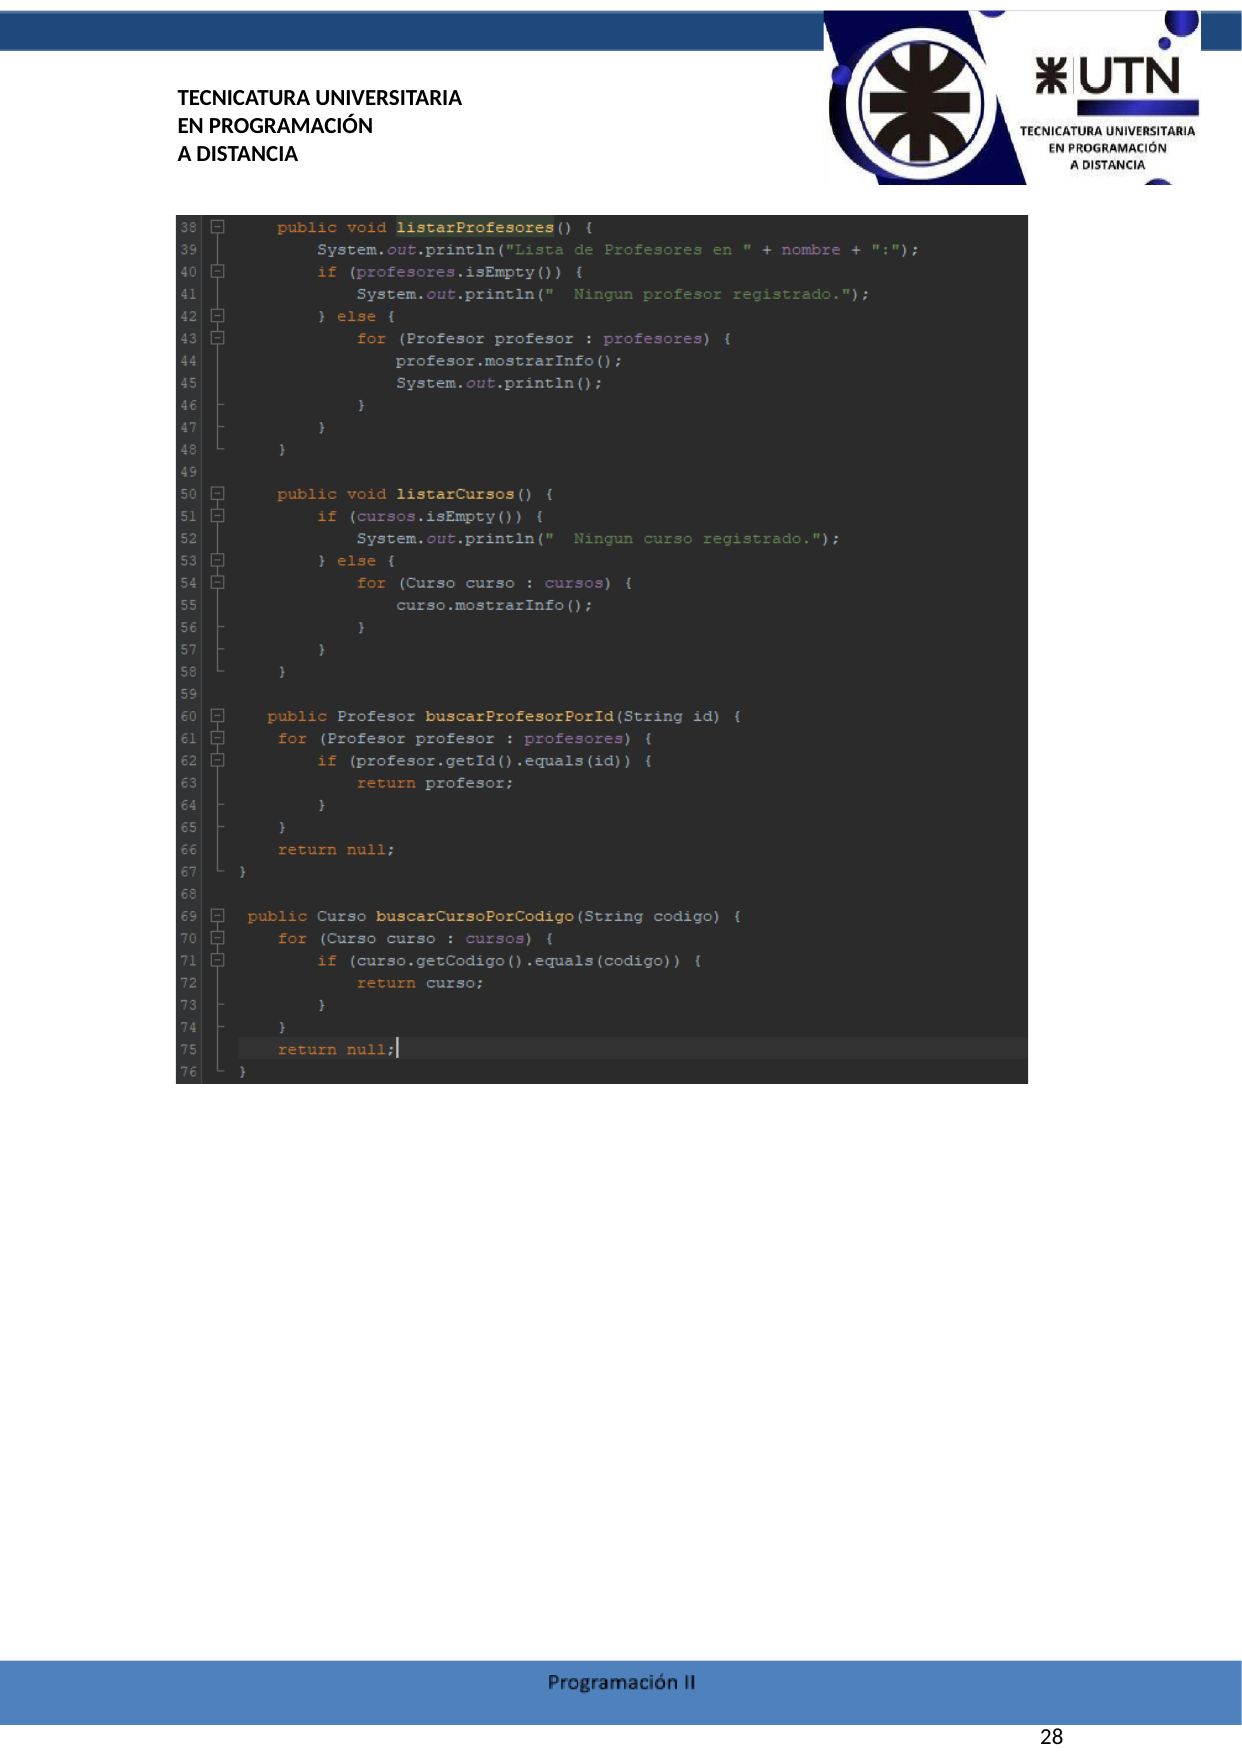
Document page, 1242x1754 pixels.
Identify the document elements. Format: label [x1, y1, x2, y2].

picture [0, 1657, 1242, 1725]
picture [0, 10, 1242, 185]
picture [177, 78, 511, 194]
picture [175, 215, 1029, 1084]
